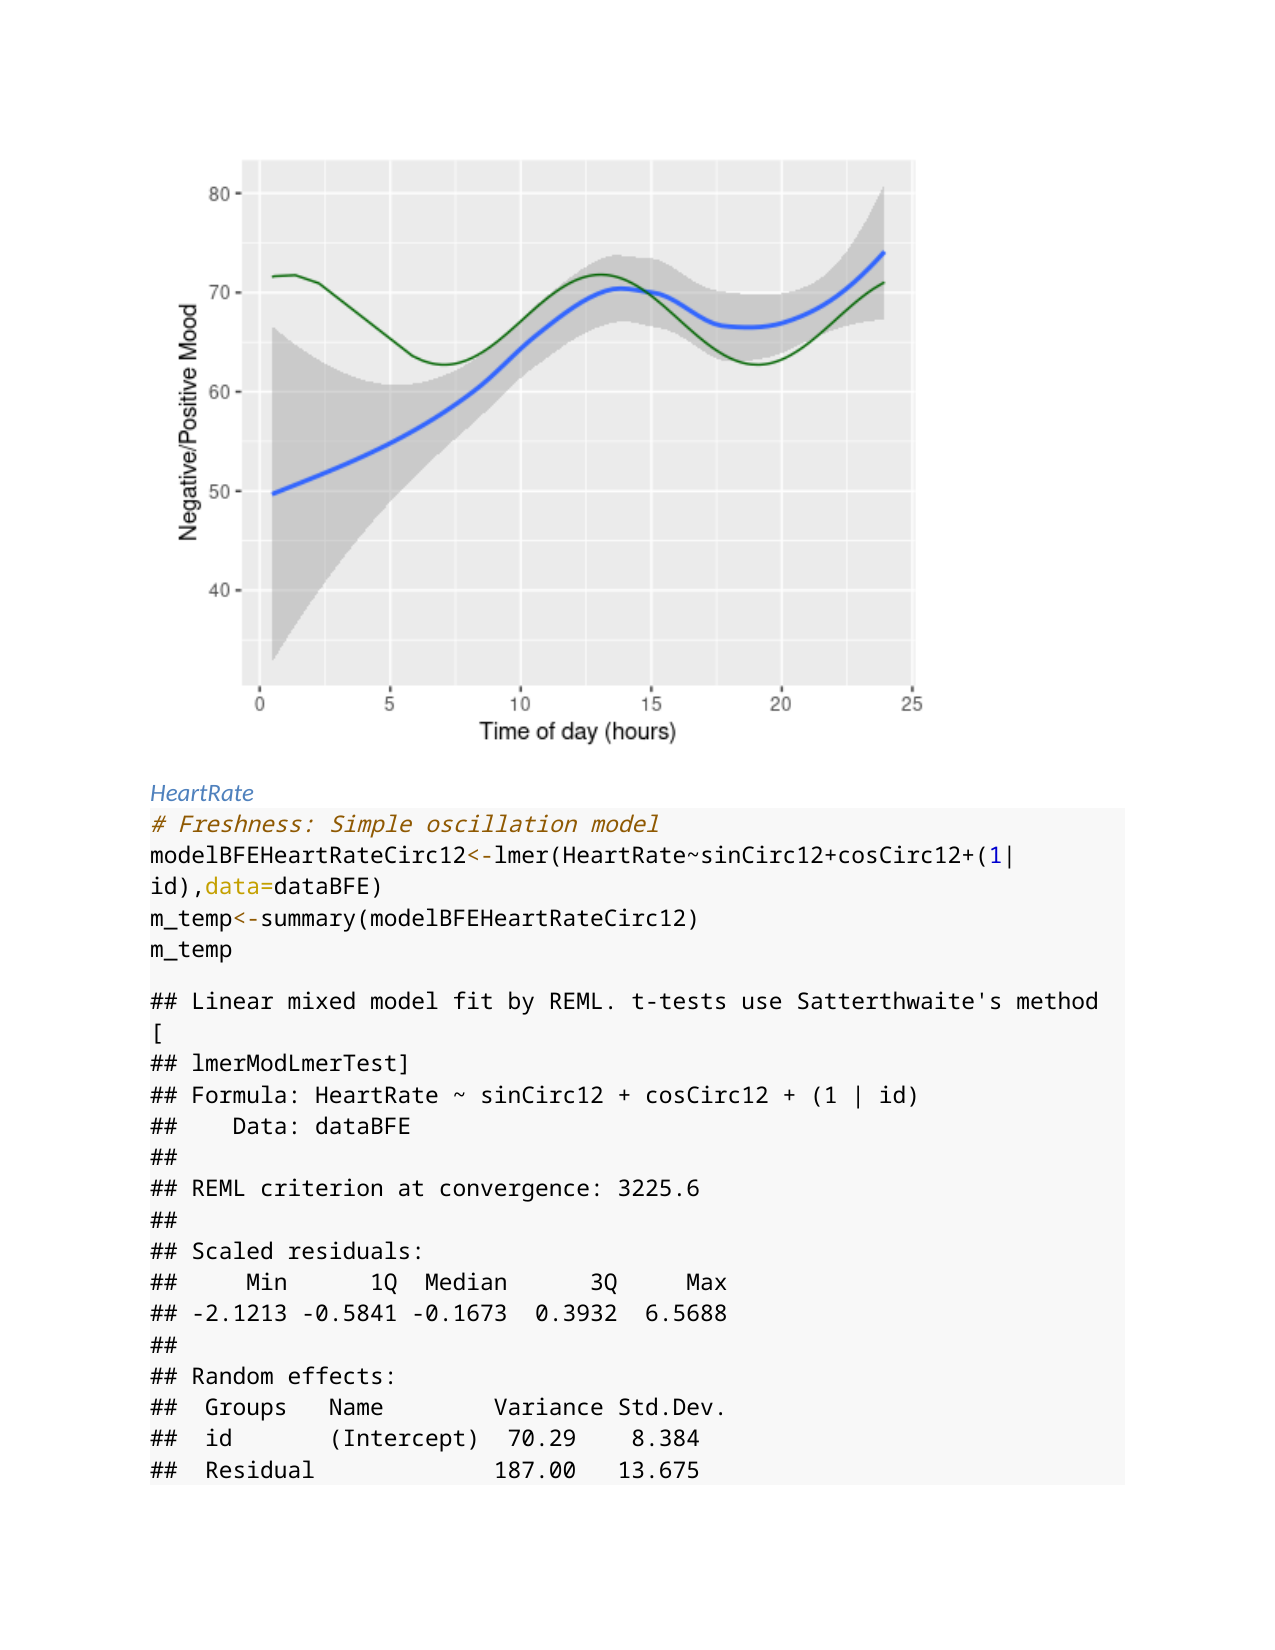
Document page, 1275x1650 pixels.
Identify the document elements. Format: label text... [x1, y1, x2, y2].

picture [168, 150, 927, 757]
subtitle HeartRate [150, 777, 1125, 808]
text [150, 985, 1125, 1485]
text # Freshness: Simple oscillation model modelBFEHeartRateCirc12<-lmer(HeartRate~sinCirc12+cosCirc12+(1|id),data=dataBFE) m_temp<-summary(modelBFEHeartRateCirc12) m_temp [232, 808, 1125, 964]
